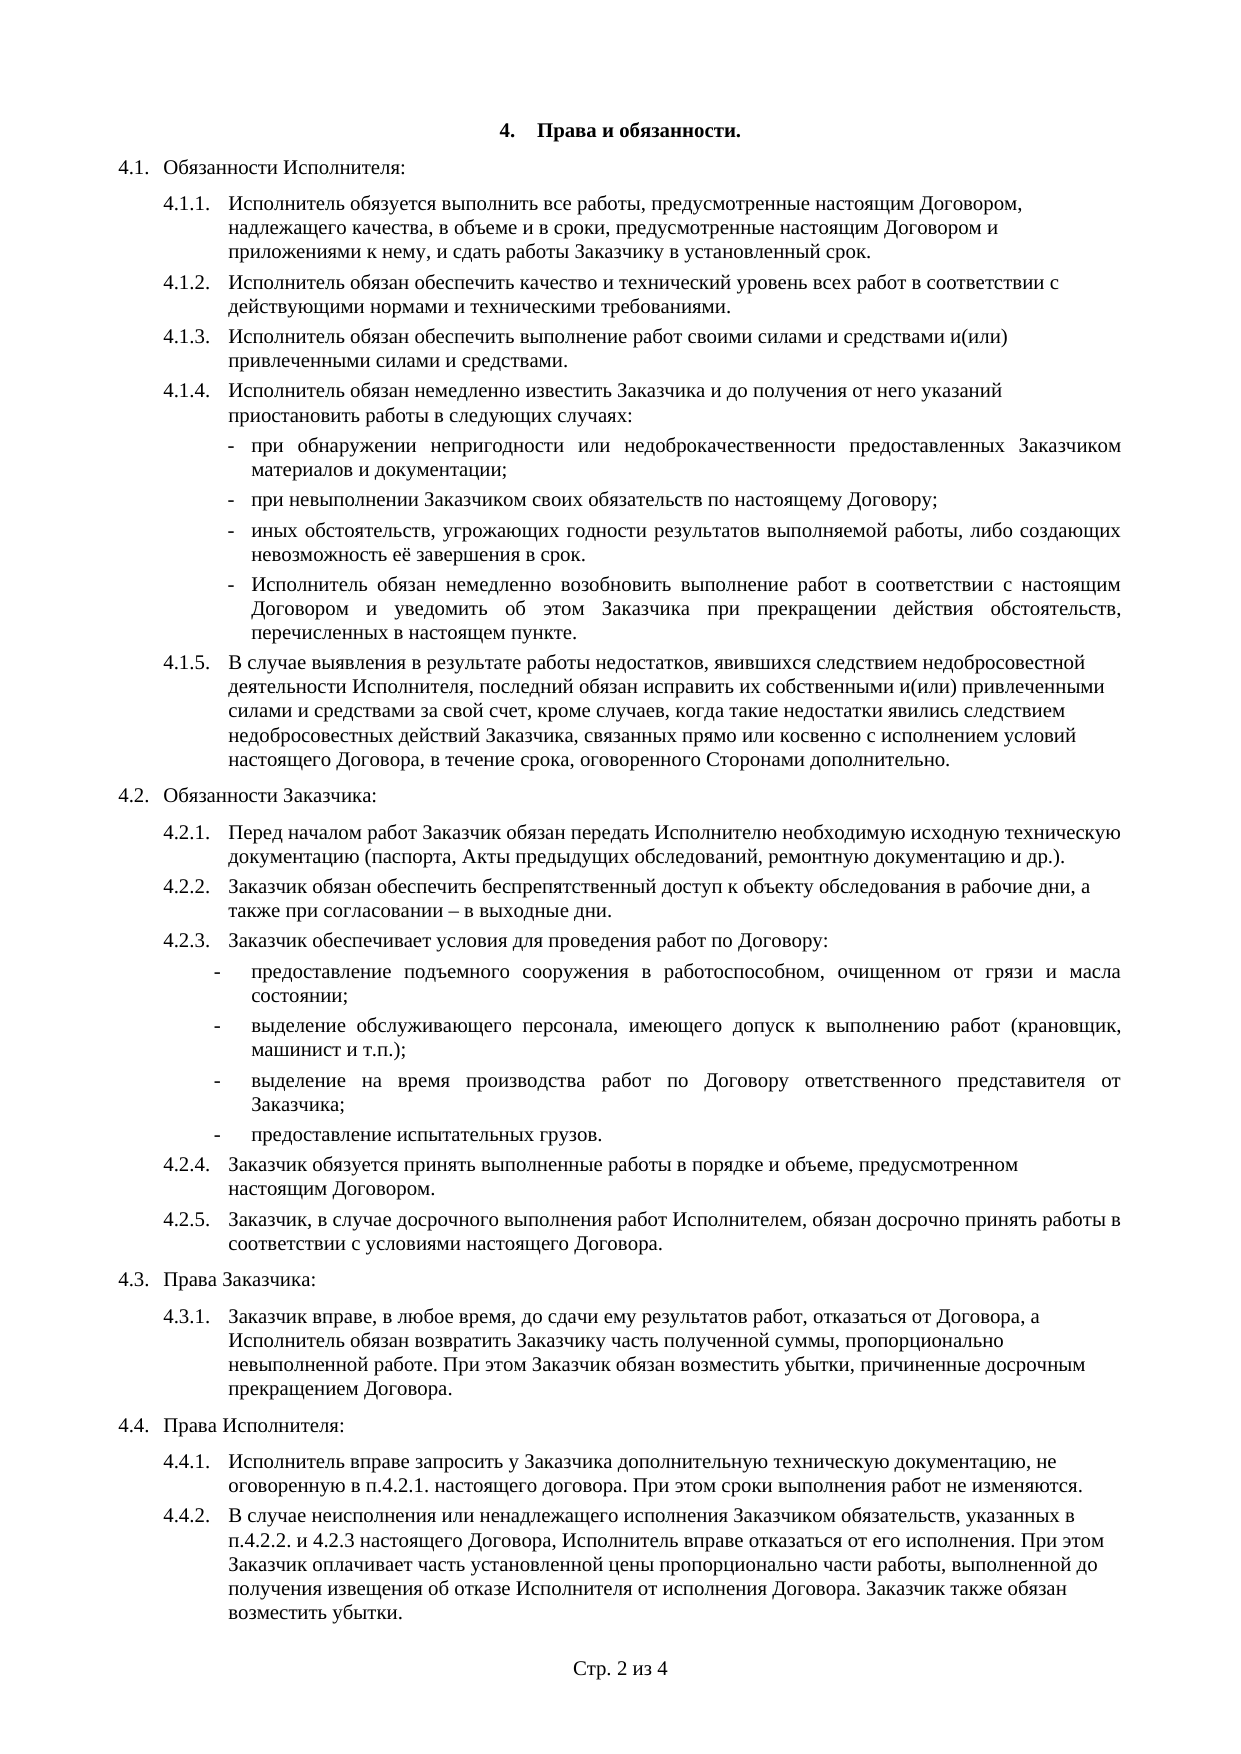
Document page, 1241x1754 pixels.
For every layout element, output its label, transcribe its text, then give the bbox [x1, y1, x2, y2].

subtitle Исполнитель обязан обеспечить выполнение работ своими силами и средствами и(или) привлеченными силами и средствами. [163, 324, 1122, 372]
subtitle Права и обязанности. [118, 118, 1122, 142]
subtitle Заказчик обеспечивает условия для проведения работ по Договору: [163, 928, 1122, 952]
subtitle Заказчик обязан обеспечить беспрепятственный доступ к объекту обследования в рабочие дни, а также при согласовании – в выходные дни. [163, 874, 1122, 922]
list выделение на время производства работ по Договору ответственного представителя от Заказчика; [213, 1067, 1122, 1116]
subtitle Исполнитель обязан немедленно известить Заказчика и до получения от него указаний приостановить работы в следующих случаях: [163, 378, 1122, 427]
list предоставление испытательных грузов. [213, 1122, 1122, 1146]
subtitle Заказчик, в случае досрочного выполнения работ Исполнителем, обязан досрочно принять работы в соответствии с условиями настоящего Договора. [163, 1207, 1122, 1255]
subtitle Исполнитель обязуется выполнить все работы, предусмотренные настоящим Договором, надлежащего качества, в объеме и в сроки, предусмотренные настоящим Договором и приложениями к нему, и сдать работы Заказчику в установленный срок. [163, 191, 1122, 263]
list при обнаружении непригодности или недоброкачественности предоставленных Заказчиком материалов и документации; [227, 433, 1122, 481]
list иных обстоятельств, угрожающих годности результатов выполняемой работы, либо создающих невозможность её завершения в срок. [227, 517, 1122, 566]
subtitle Обязанности Исполнителя: [118, 155, 1122, 179]
subtitle Заказчик обязуется принять выполненные работы в порядке и объеме, предусмотренном настоящим Договором. [163, 1152, 1122, 1200]
subtitle Права Исполнителя: [118, 1412, 1122, 1437]
subtitle Исполнитель вправе запросить у Заказчика дополнительную техническую документацию, не оговоренную в п.4.2.1. настоящего договора. При этом сроки выполнения работ не изменяются. [163, 1449, 1122, 1497]
list при невыполнении Заказчиком своих обязательств по настоящему Договору; [227, 487, 1122, 511]
subtitle Перед началом работ Заказчик обязан передать Исполнителю необходимую исходную техническую документацию (паспорта, Акты предыдущих обследований, ремонтную документацию и др.). [163, 820, 1122, 868]
subtitle Исполнитель обязан обеспечить качество и технический уровень всех работ в соответствии с действующими нормами и техническими требованиями. [163, 270, 1122, 318]
list Исполнитель обязан немедленно возобновить выполнение работ в соответствии с настоящим Договором и уведомить об этом Заказчика при прекращении действия обстоятельств, перечисленных в настоящем пункте. [227, 572, 1122, 644]
list выделение обслуживающего персонала, имеющего допуск к выполнению работ (крановщик, машинист и т.п.); [213, 1013, 1122, 1061]
subtitle Заказчик вправе, в любое время, до сдачи ему результатов работ, отказаться от Договора, а Исполнитель обязан возвратить Заказчику часть полученной суммы, пропорционально невыполненной работе. При этом Заказчик обязан возместить убытки, причиненные досрочным прекращением Договора. [163, 1304, 1122, 1400]
subtitle Обязанности Заказчика: [118, 783, 1122, 807]
subtitle Права Заказчика: [118, 1267, 1122, 1291]
subtitle В случае выявления в результате работы недостатков, явившихся следствием недобросовестной деятельности Исполнителя, последний обязан исправить их собственными и(или) привлеченными силами и средствами за свой счет, кроме случаев, когда такие недостатки явились следствием недобросовестных действий Заказчика, связанных прямо или косвенно с исполнением условий настоящего Договора, в течение срока, оговоренного Сторонами дополнительно. [163, 650, 1122, 771]
list предоставление подъемного сооружения в работоспособном, очищенном от грязи и масла состоянии; [213, 959, 1122, 1007]
subtitle В случае неисполнения или ненадлежащего исполнения Заказчиком обязательств, указанных в п.4.2.2. и 4.2.3 настоящего Договора, Исполнитель вправе отказаться от его исполнения. При этом Заказчик оплачивает часть установленной цены пропорционально части работы, выполненной до получения извещения об отказе Исполнителя от исполнения Договора. Заказчик также обязан возместить убытки. [163, 1503, 1122, 1624]
